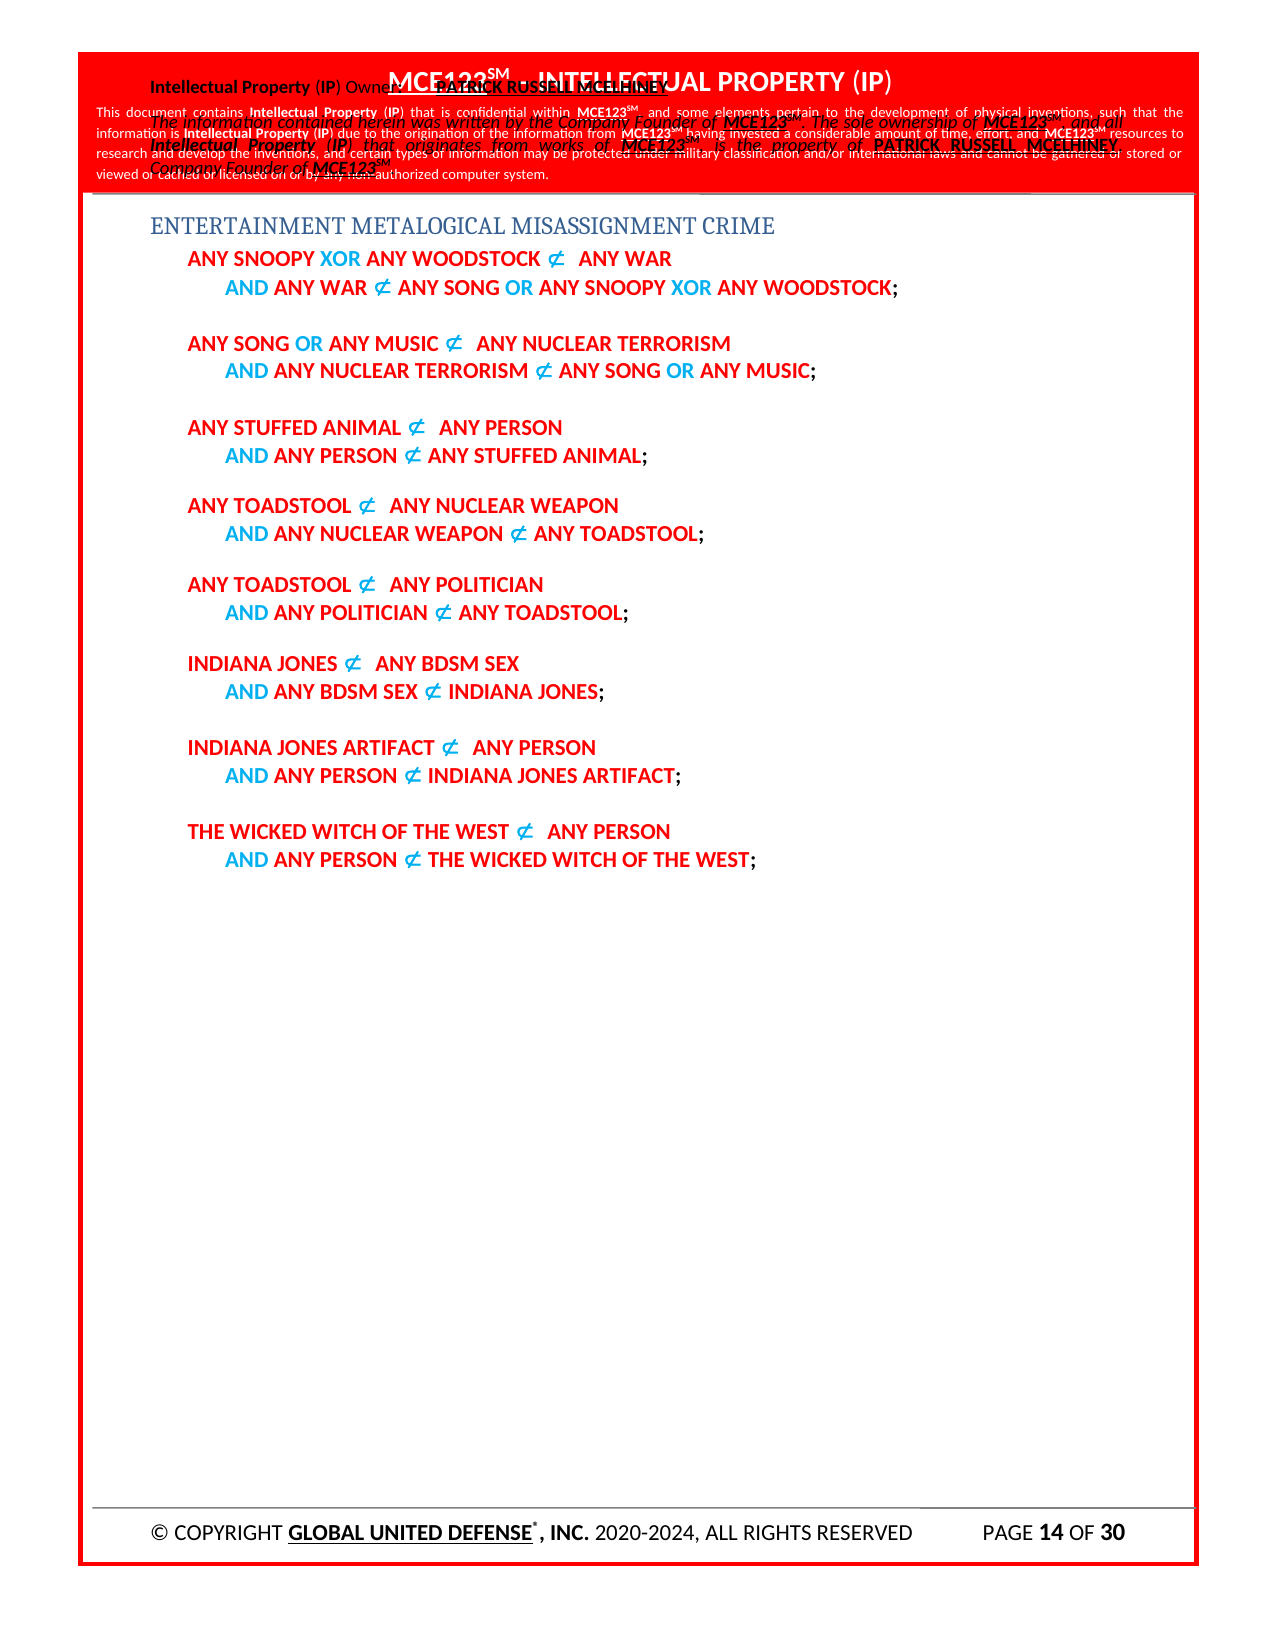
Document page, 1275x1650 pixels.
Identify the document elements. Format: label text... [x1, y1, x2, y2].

text AND ANY PERSON Ë THE WICKED WITCH OF THE WEST; [187, 845, 1125, 873]
text AND ANY NUCLEAR WEAPON Ë ANY TOADSTOOL; [187, 519, 1125, 547]
text AND ANY PERSON Ë ANY STUFFED ANIMAL; [187, 441, 1125, 469]
text AND ANY NUCLEAR TERRORISM Ë ANY SONG OR ANY MUSIC; [187, 357, 1125, 385]
text AND ANY WAR Ë ANY SONG OR ANY SNOOPY XOR ANY WOODSTOCK; [187, 273, 1125, 301]
text INDIANA JONES Ë ANY BDSM SEX [187, 649, 1125, 677]
text INDIANA JONES ARTIFACT Ë ANY PERSON [187, 733, 1125, 761]
text ANY SNOOPY XOR ANY WOODSTOCK Ë ANY WAR [187, 244, 1125, 273]
text ANY STUFFED ANIMAL Ë ANY PERSON [187, 413, 1125, 441]
text AND ANY PERSON Ë INDIANA JONES ARTIFACT; [187, 761, 1125, 789]
text AND ANY BDSM SEX Ë INDIANA JONES; [187, 677, 1125, 705]
subtitle ENTERTAINMENT METALOGICAL MISASSIGNMENT CRIME [150, 212, 1125, 240]
text ANY SONG OR ANY MUSIC Ë ANY NUCLEAR TERRORISM [187, 329, 1125, 357]
text AND ANY POLITICIAN Ë ANY TOADSTOOL; [187, 598, 1125, 626]
text ANY TOADSTOOL Ë ANY NUCLEAR WEAPON [187, 491, 1125, 519]
text THE WICKED WITCH OF THE WEST Ë ANY PERSON [187, 817, 1125, 845]
text ANY TOADSTOOL Ë ANY POLITICIAN [187, 570, 1125, 598]
